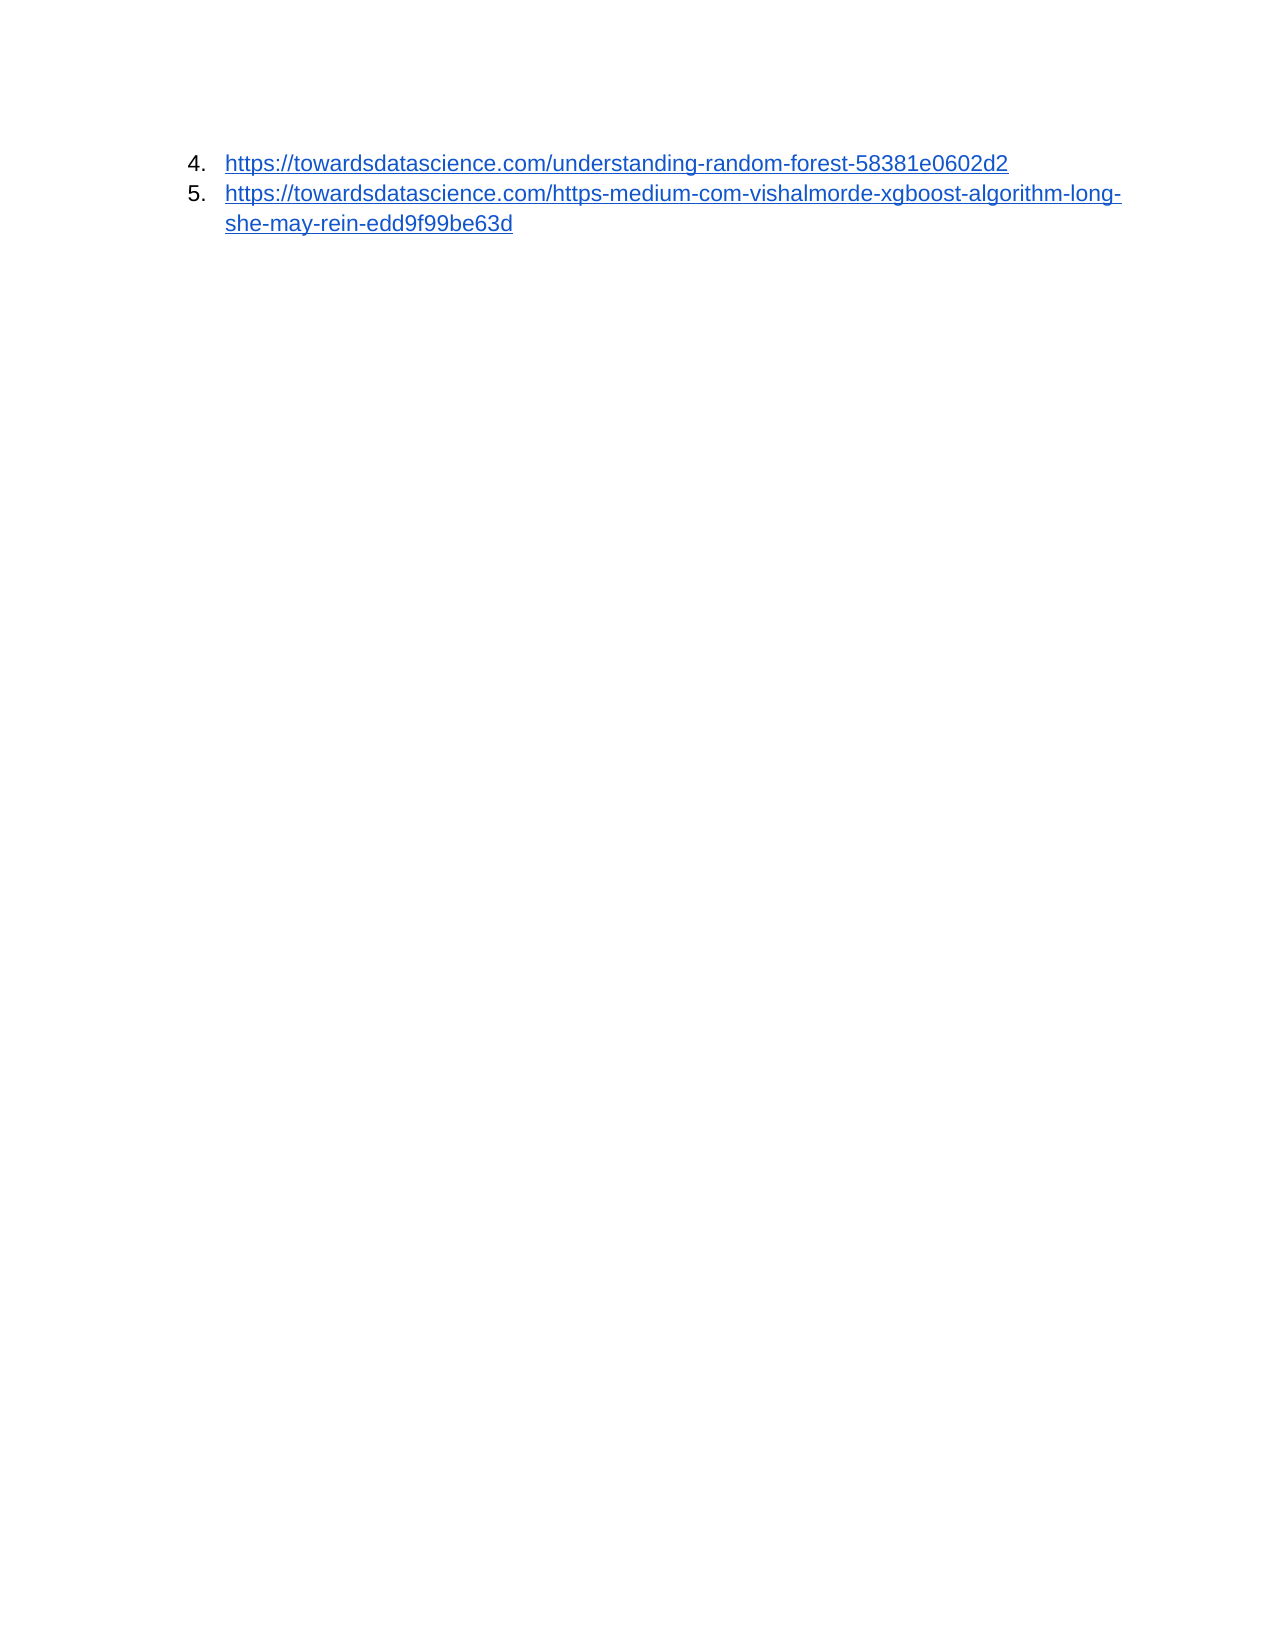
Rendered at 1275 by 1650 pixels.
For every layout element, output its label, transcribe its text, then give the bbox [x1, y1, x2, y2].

list https://towardsdatascience.com/https-medium-com-vishalmorde-xgboost-algorithm-long-she-may-rein-edd9f99be63d [187, 180, 1125, 237]
list https://towardsdatascience.com/understanding-random-forest-58381e0602d2 [187, 150, 1125, 176]
